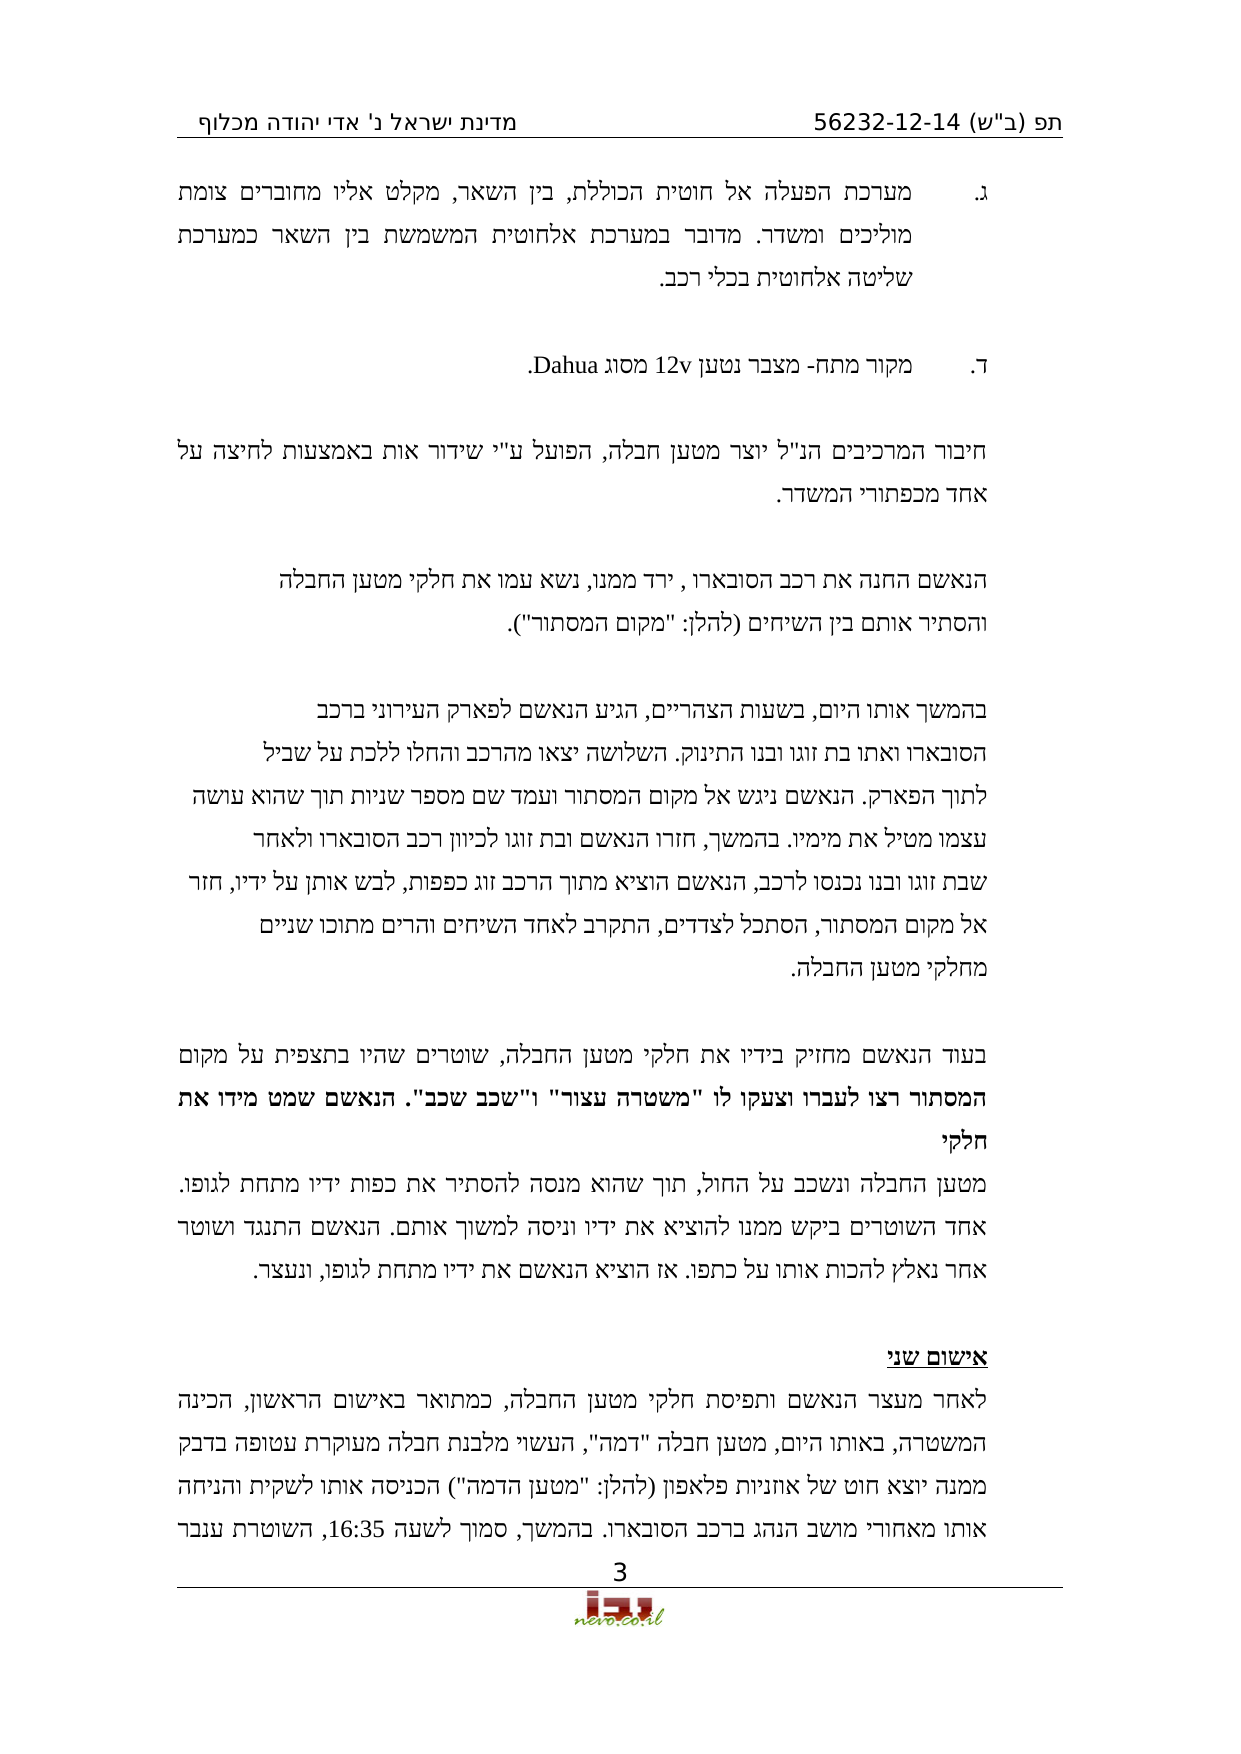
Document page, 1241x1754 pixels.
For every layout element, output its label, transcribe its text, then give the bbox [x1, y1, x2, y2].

text בעוד הנאשם מחזיק בידיו את חלקי מטען החבלה, שוטרים שהיו בתצפית על מקום המסתור רצו לעברו וצעקו לו "משטרה עצור" ו"שכב שכב". הנאשם שמט מידו את חלקי [177, 1040, 988, 1155]
text הנאשם החנה את רכב הסובארו , ירד ממנו, נשא עמו את חלקי מטען החבלה [177, 565, 1063, 594]
text ג. מערכת הפעלה אל חוטית הכוללת, בין השאר, מקלט אליו מחוברים צומת מוליכים ומשדר. מדובר במערכת אלחוטית המשמשת בין השאר כמערכת שליטה אלחוטית בכלי רכב. [177, 177, 988, 292]
text ד. מקור מתח- מצבר נטען 12v מסוג Dahua. [177, 350, 988, 378]
text אל מקום המסתור, הסתכל לצדדים, התקרב לאחד השיחים והרים מתוכו שניים [177, 910, 988, 939]
text מטען החבלה ונשכב על החול, תוך שהוא מנסה להסתיר את כפות ידיו מתחת לגופו. אחד השוטרים ביקש ממנו להוציא את ידיו וניסה למשוך אותם. הנאשם התנגד ושוטר אחר נאלץ להכות אותו על כתפו. אז הוציא הנאשם את ידיו מתחת לגופו, ונעצר. [177, 1169, 988, 1284]
text הסובארו ואתו בת זוגו ובנו התינוק. השלושה יצאו מהרכב והחלו ללכת על שביל [177, 738, 988, 767]
text מחלקי מטען החבלה. [177, 953, 988, 982]
text עצמו מטיל את מימיו. בהמשך, חזרו הנאשם ובת זוגו לכיוון רכב הסובארו ולאחר [177, 824, 988, 853]
picture [574, 1590, 666, 1627]
text לתוך הפארק. הנאשם ניגש אל מקום המסתור ועמד שם מספר שניות תוך שהוא עושה [177, 781, 988, 810]
text אישום שני [177, 1342, 988, 1370]
text חיבור המרכיבים הנ"ל יוצר מטען חבלה, הפועל ע"י שידור אות באמצעות לחיצה על אחד מכפתורי המשדר. [177, 436, 1063, 508]
text שבת זוגו ובנו נכנסו לרכב, הנאשם הוציא מתוך הרכב זוג כפפות, לבש אותן על ידיו, חזר [177, 867, 988, 896]
text בהמשך אותו היום, בשעות הצהריים, הגיע הנאשם לפארק העירוני ברכב [177, 695, 1063, 723]
text והסתיר אותם בין השיחים (להלן: "מקום המסתור"). [177, 608, 988, 637]
